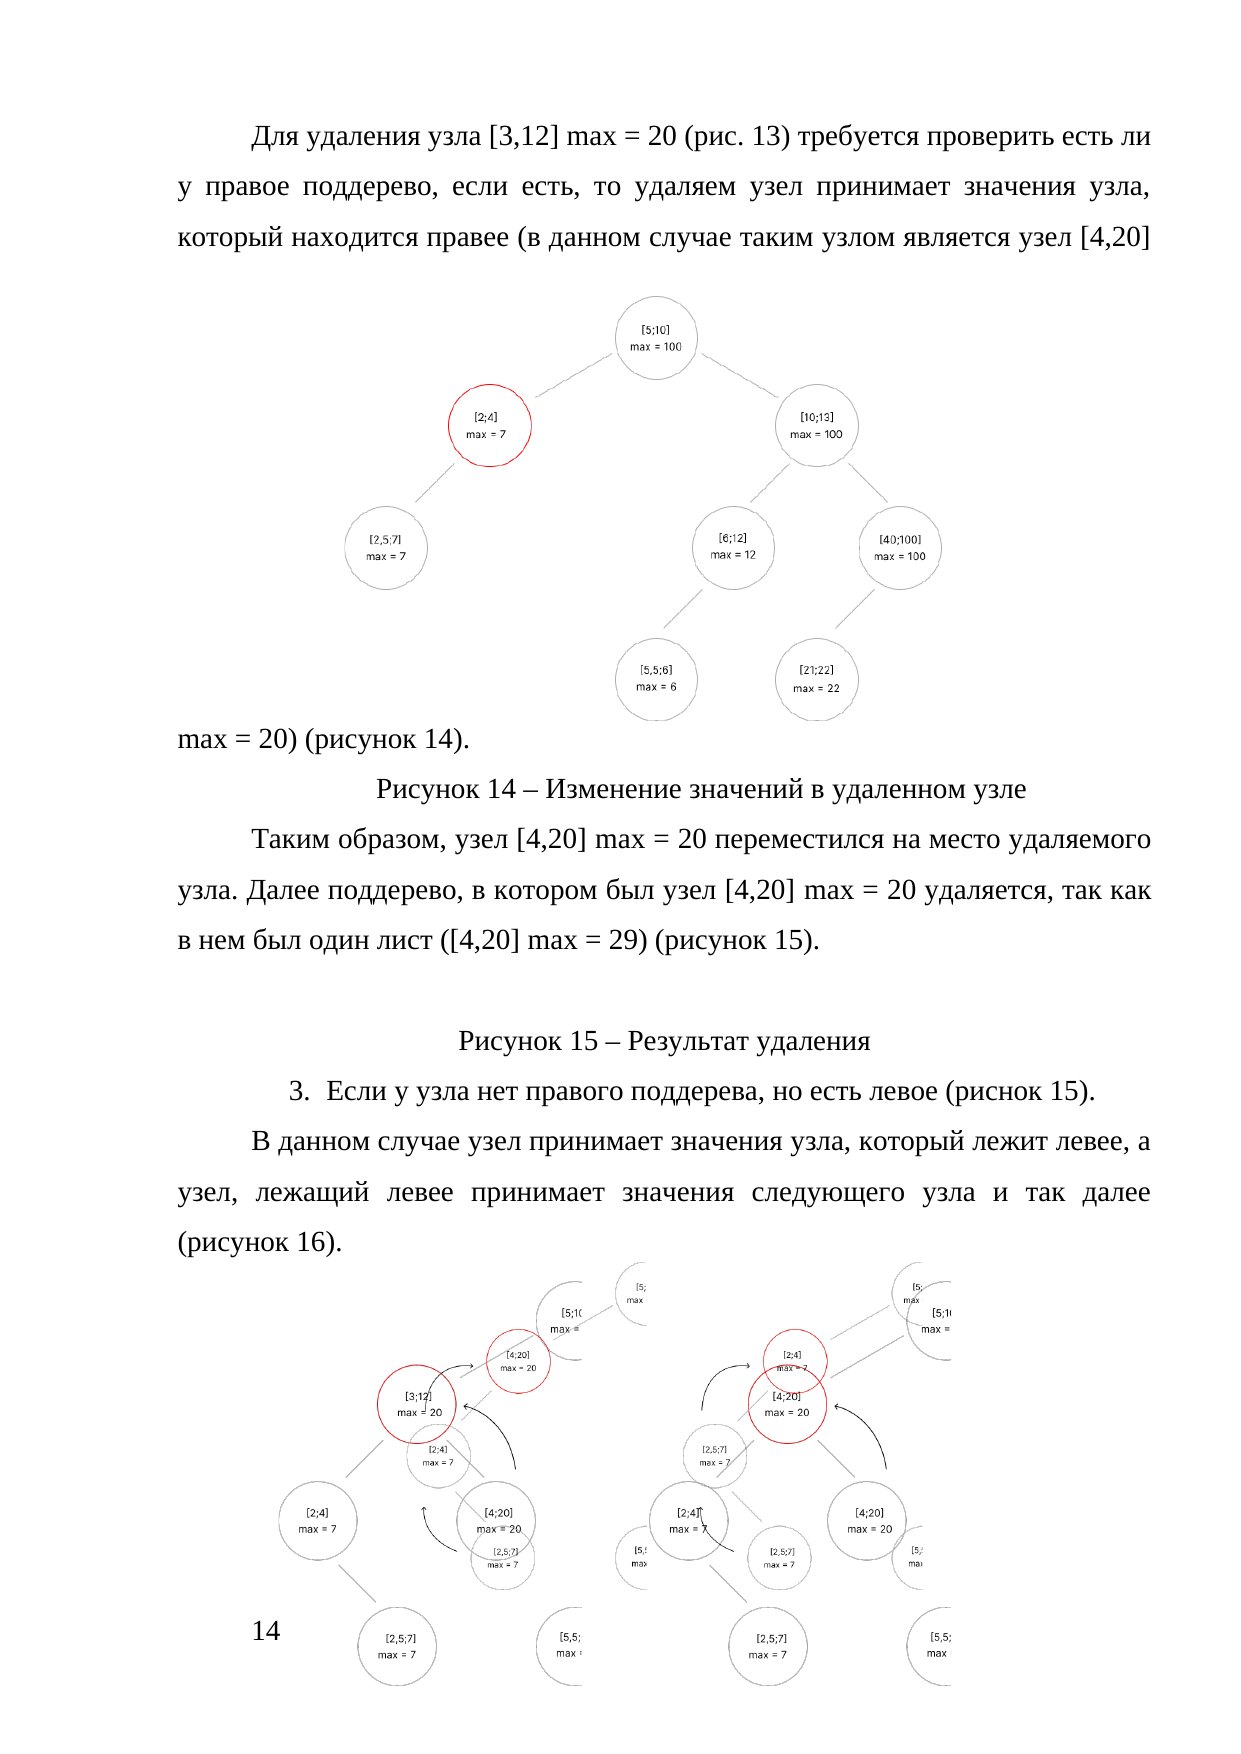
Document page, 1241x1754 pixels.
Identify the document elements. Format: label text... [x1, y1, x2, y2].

text Рисунок 15 – Результат удаления [177, 1023, 1152, 1056]
picture [278, 1262, 952, 1686]
text Таким образом, узел [4,20] max = 20 переместился на место удаляемого узла. Далее поддерево, в котором был узел [4,20] max = 20 удаляется, так как в нем был один лист ([4,20] max = 29) (рисунок 15). [177, 822, 1152, 956]
picture [344, 296, 985, 721]
text В данном случае узел принимает значения узла, который лежит левее, а узел, лежащий левее принимает значения следующего узла и так далее (рисунок 16). [177, 1123, 1152, 1258]
text Рисунок 14 – Изменение значений в удаленном узле [177, 771, 1152, 805]
list Если у узла нет правого поддерева, но есть левое (риснок 15). [288, 1073, 1152, 1107]
